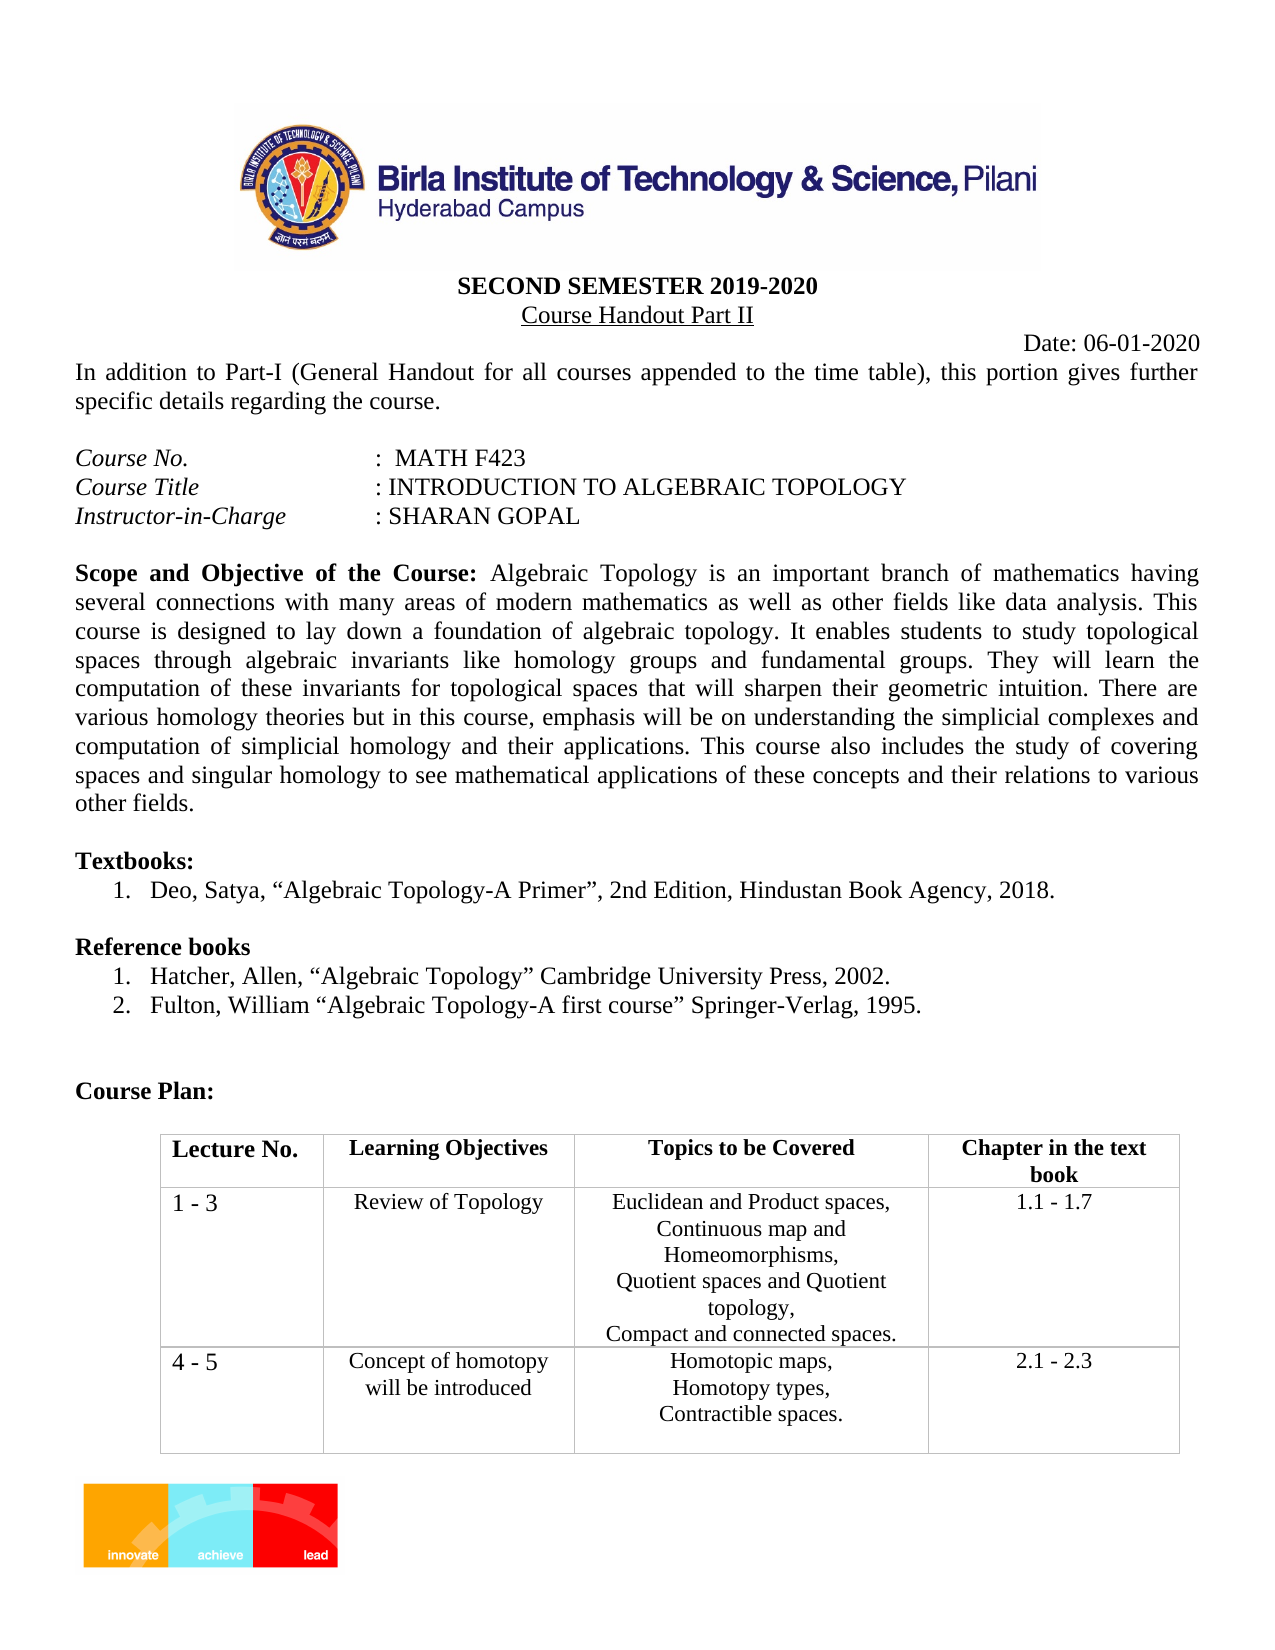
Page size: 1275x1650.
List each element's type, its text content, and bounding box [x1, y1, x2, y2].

table_header Topics to be Covered [575, 1135, 928, 1187]
text Textbooks: [75, 846, 1200, 875]
table_cell 1 - 3 [161, 1188, 323, 1346]
table_cell 4 - 5 [161, 1348, 323, 1453]
table_cell 2.1 - 2.3 [929, 1348, 1179, 1453]
text In addition to Part-I (General Handout for all courses appended to the time table), this portion gives further specific details regarding the course. [75, 357, 1200, 415]
text Course No. : MATH F423 [75, 443, 1200, 472]
table_cell Concept of homotopy will be introduced [324, 1348, 574, 1453]
subtitle Course Title : INTRODUCTION TO ALGEBRAIC TOPOLOGY [75, 472, 1200, 501]
list Hatcher, Allen, “Algebraic Topology” Cambridge University Press, 2002. [112, 961, 1200, 990]
table_cell Review of Topology [324, 1188, 574, 1346]
text Scope and Objective of the Course: Algebraic Topology is an important branch of mathematics having several connections with many areas of modern mathematics as well as other fields like data analysis. This course is designed to lay down a foundation of algebraic topology. It enables students to study topological spaces through algebraic invariants like homology groups and fundamental groups. They will learn the computation of these invariants for topological spaces that will sharpen their geometric intuition. There are various homology theories but in this course, emphasis will be on understanding the simplicial complexes and computation of simplicial homology and their applications. This course also includes the study of covering spaces and singular homology to see mathematical applications of these concepts and their relations to various other fields. [75, 558, 1200, 817]
list Fulton, William “Algebraic Topology-A first course” Springer-Verlag, 1995. [112, 990, 1200, 1018]
table_header Chapter in the text book [929, 1135, 1179, 1187]
text Reference books [75, 932, 1200, 961]
table_header Lecture No. [161, 1135, 323, 1187]
text Date: 06-01-2020 [75, 328, 1200, 357]
table_cell Homotopic maps, Homotopy types, Contractible spaces. [575, 1348, 928, 1453]
table_cell 1.1 - 1.7 [929, 1188, 1179, 1346]
subtitle Course Handout Part II [75, 300, 1200, 328]
picture [233, 103, 1042, 271]
table_cell Euclidean and Product spaces, Continuous map and Homeomorphisms, Quotient spaces and Quotient topology, Compact and connected spaces. [575, 1188, 928, 1346]
text SECOND SEMESTER 2019-2020 [75, 271, 1200, 300]
table_header Learning Objectives [324, 1135, 574, 1187]
list Deo, Satya, “Algebraic Topology-A Primer”, 2nd Edition, Hindustan Book Agency, 2018. [112, 875, 1200, 903]
subtitle Instructor-in-Charge : SHARAN GOPAL [75, 501, 1200, 530]
text Course Plan: [75, 1076, 1200, 1105]
picture [75, 1476, 346, 1575]
